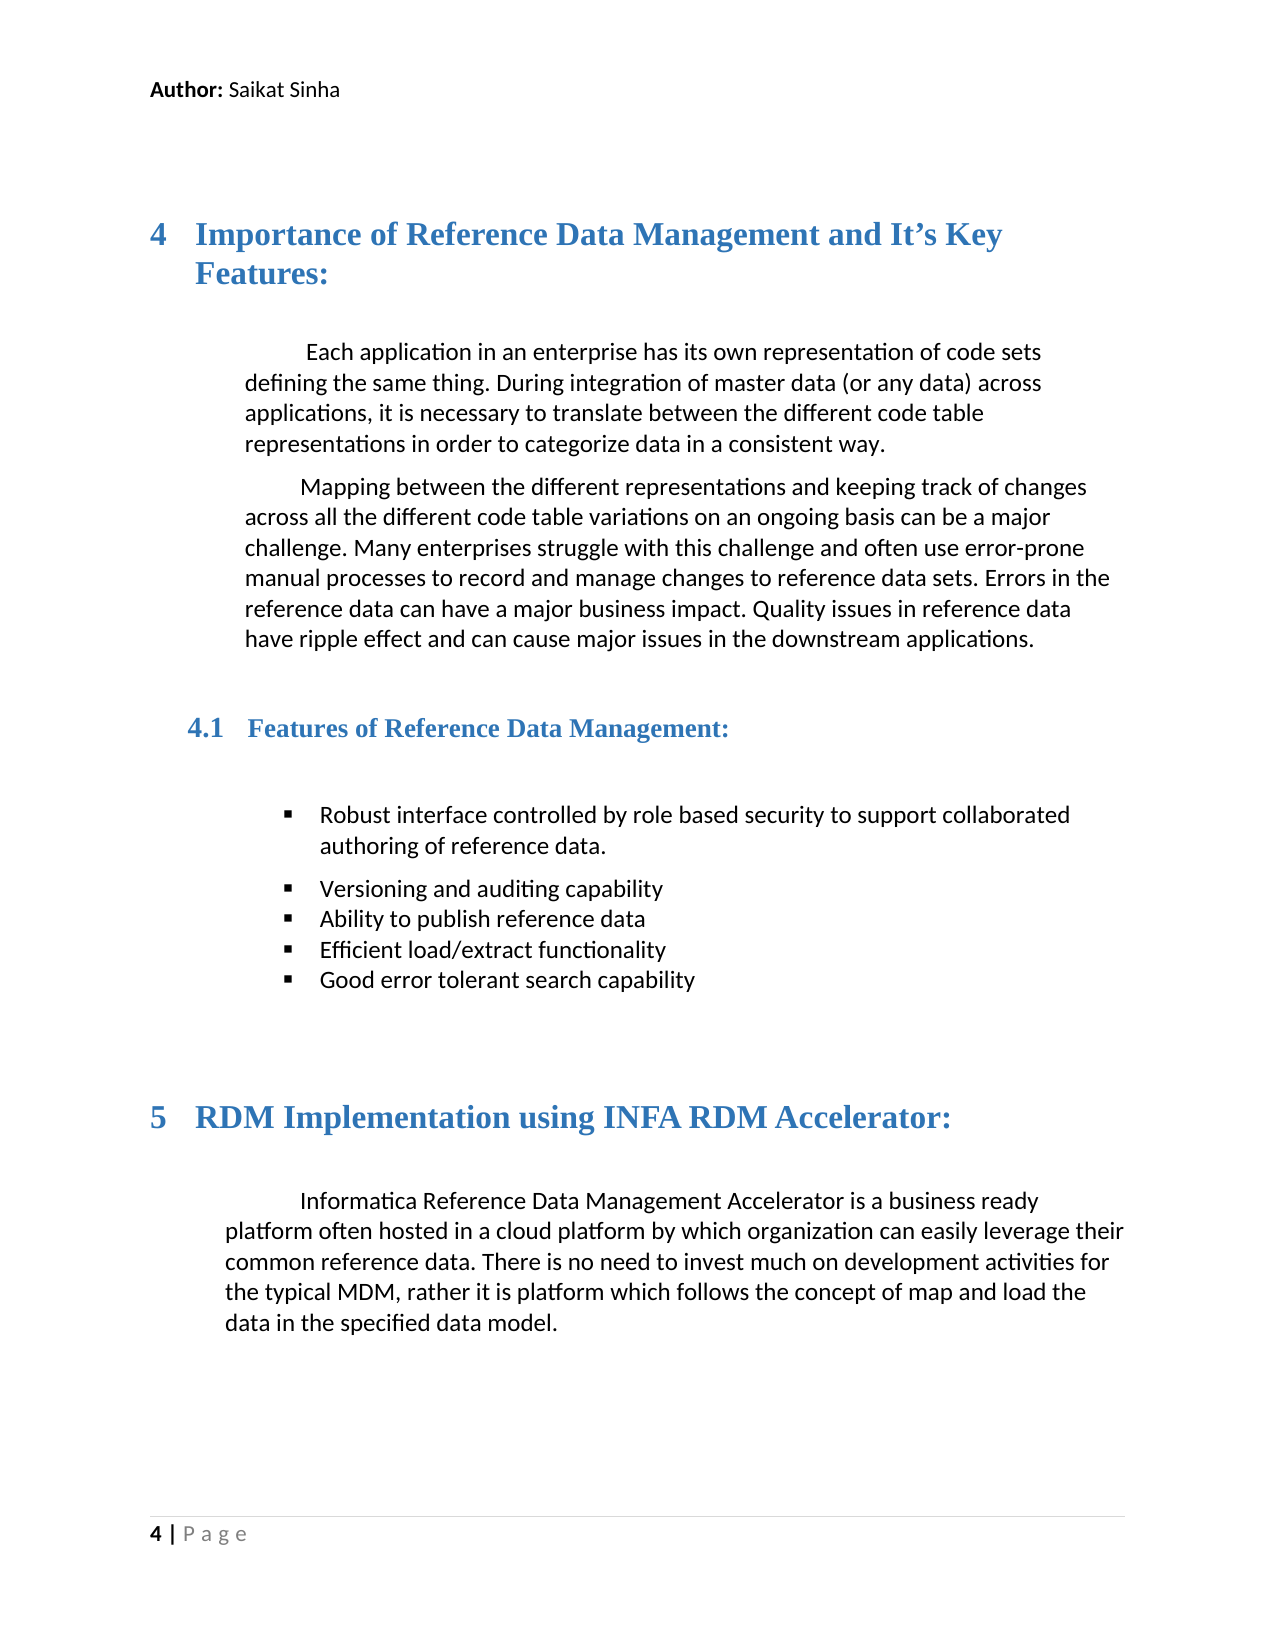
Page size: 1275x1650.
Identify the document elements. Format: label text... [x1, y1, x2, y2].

text Each application in an enterprise has its own representation of code sets defining the same thing. During integration of master data (or any data) across applications, it is necessary to translate between the different code table representations in order to categorize data in a consistent way. [244, 336, 1125, 458]
list Versioning and auditing capability [282, 873, 1125, 903]
text Informatica Reference Data Management Accelerator is a business ready platform often hosted in a cloud platform by which organization can easily leverage their common reference data. There is no need to invest much on development activities for the typical MDM, rather it is platform which follows the concept of map and load the data in the specified data model. [225, 1185, 1125, 1338]
subtitle Importance of Reference Data Management and It’s Key Features: [150, 214, 1125, 291]
text Mapping between the different representations and keeping track of changes across all the different code table variations on an ongoing basis can be a major challenge. Many enterprises struggle with this challenge and often use error-prone manual processes to record and manage changes to reference data sets. Errors in the reference data can have a major business impact. Quality issues in reference data have ripple effect and can cause major issues in the downstream applications. [244, 471, 1125, 654]
subtitle RDM Implementation using INFA RDM Accelerator: [150, 1097, 1125, 1136]
list Good error tolerant search capability [282, 964, 1125, 995]
list Efficient load/extract functionality [282, 934, 1125, 964]
list Features of Reference Data Management: [187, 710, 1125, 743]
list Robust interface controlled by role based security to support collaborated authoring of reference data. [282, 799, 1125, 860]
list Ability to publish reference data [282, 903, 1125, 934]
